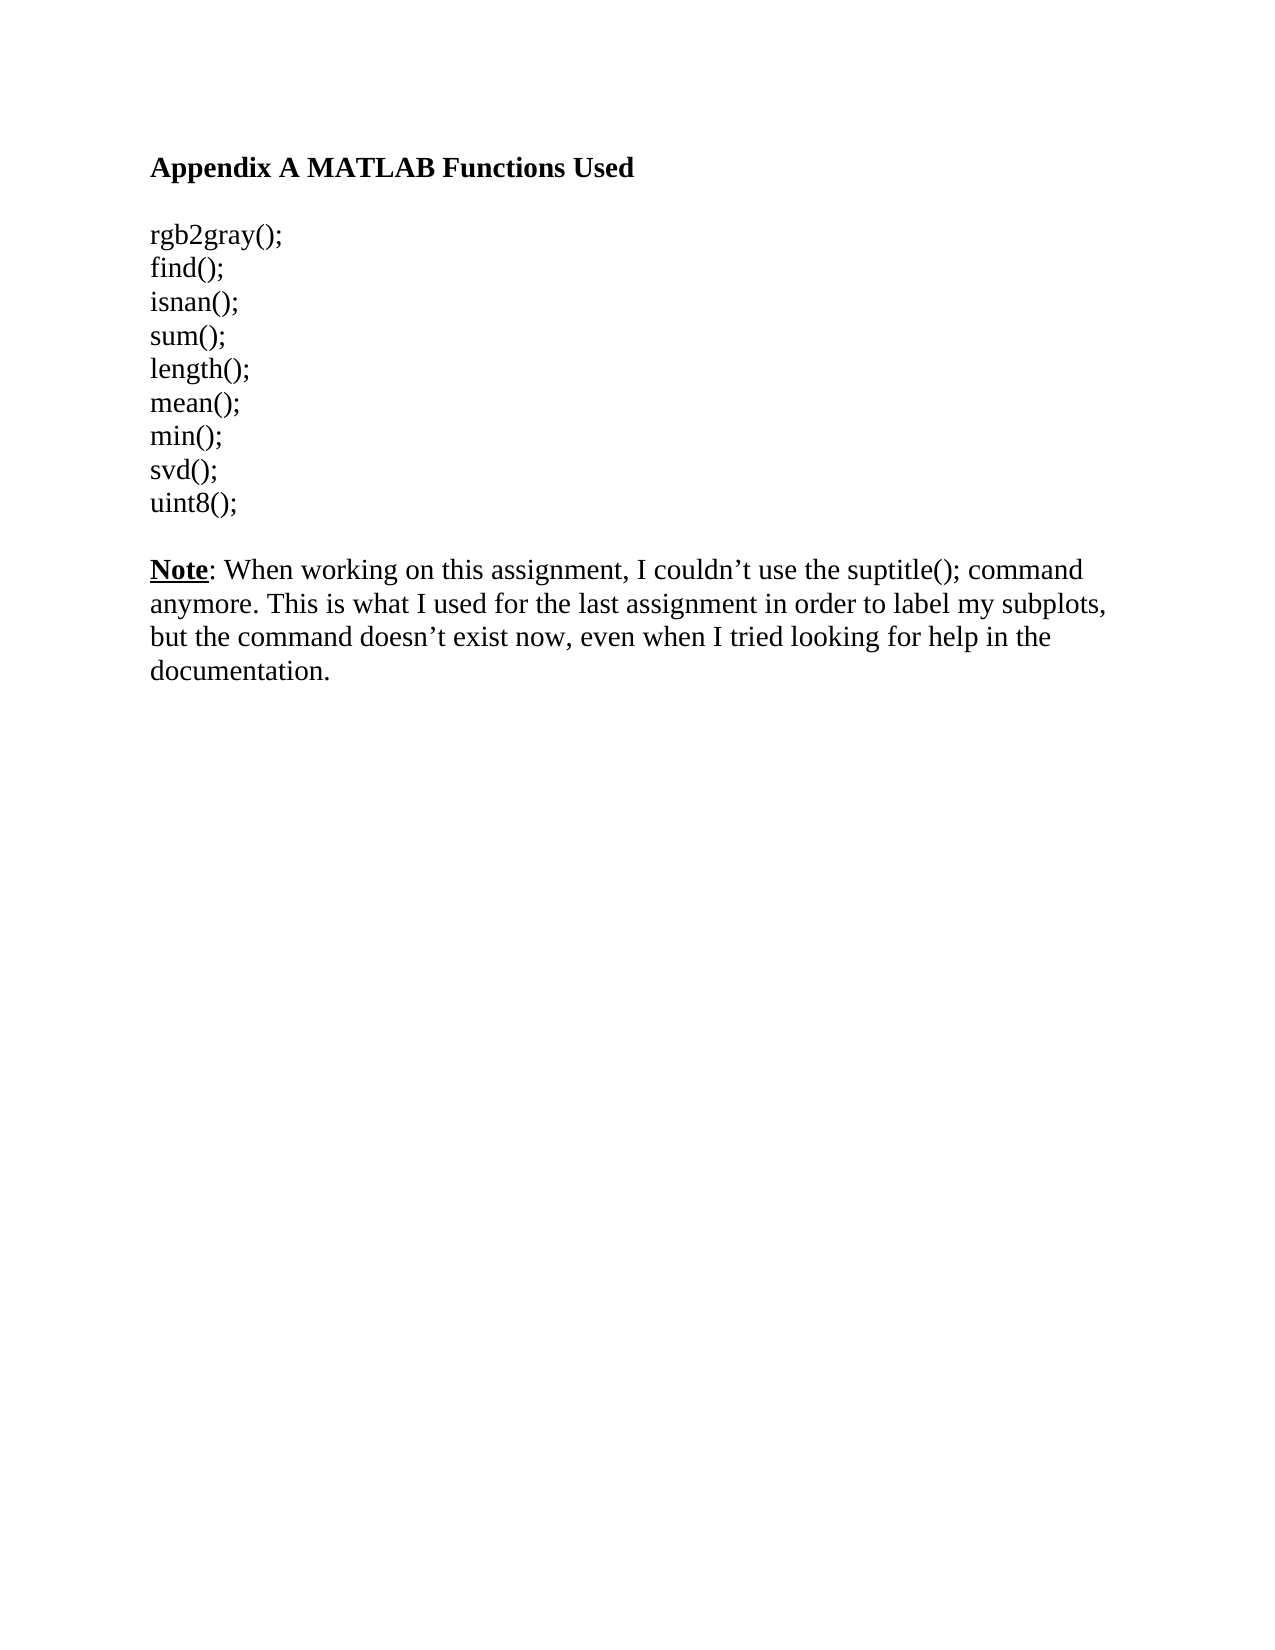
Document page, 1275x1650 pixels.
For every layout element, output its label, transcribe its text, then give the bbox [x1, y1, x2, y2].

text isnan(); [150, 284, 1125, 318]
text mean(); [150, 385, 1125, 418]
text rgb2gray(); [150, 217, 1125, 251]
text Appendix A MATLAB Functions Used [150, 150, 1125, 183]
text find(); [150, 251, 1125, 284]
text Note: When working on this assignment, I couldn’t use the suptitle(); command anymore. This is what I used for the last assignment in order to label my subplots, but the command doesn’t exist now, even when I tried looking for help in the documentation. [150, 552, 1125, 687]
text svd(); [150, 452, 1125, 485]
text length(); [150, 351, 1125, 385]
text sum(); [150, 318, 1125, 351]
text uint8(); [150, 485, 1125, 519]
text min(); [150, 418, 1125, 452]
